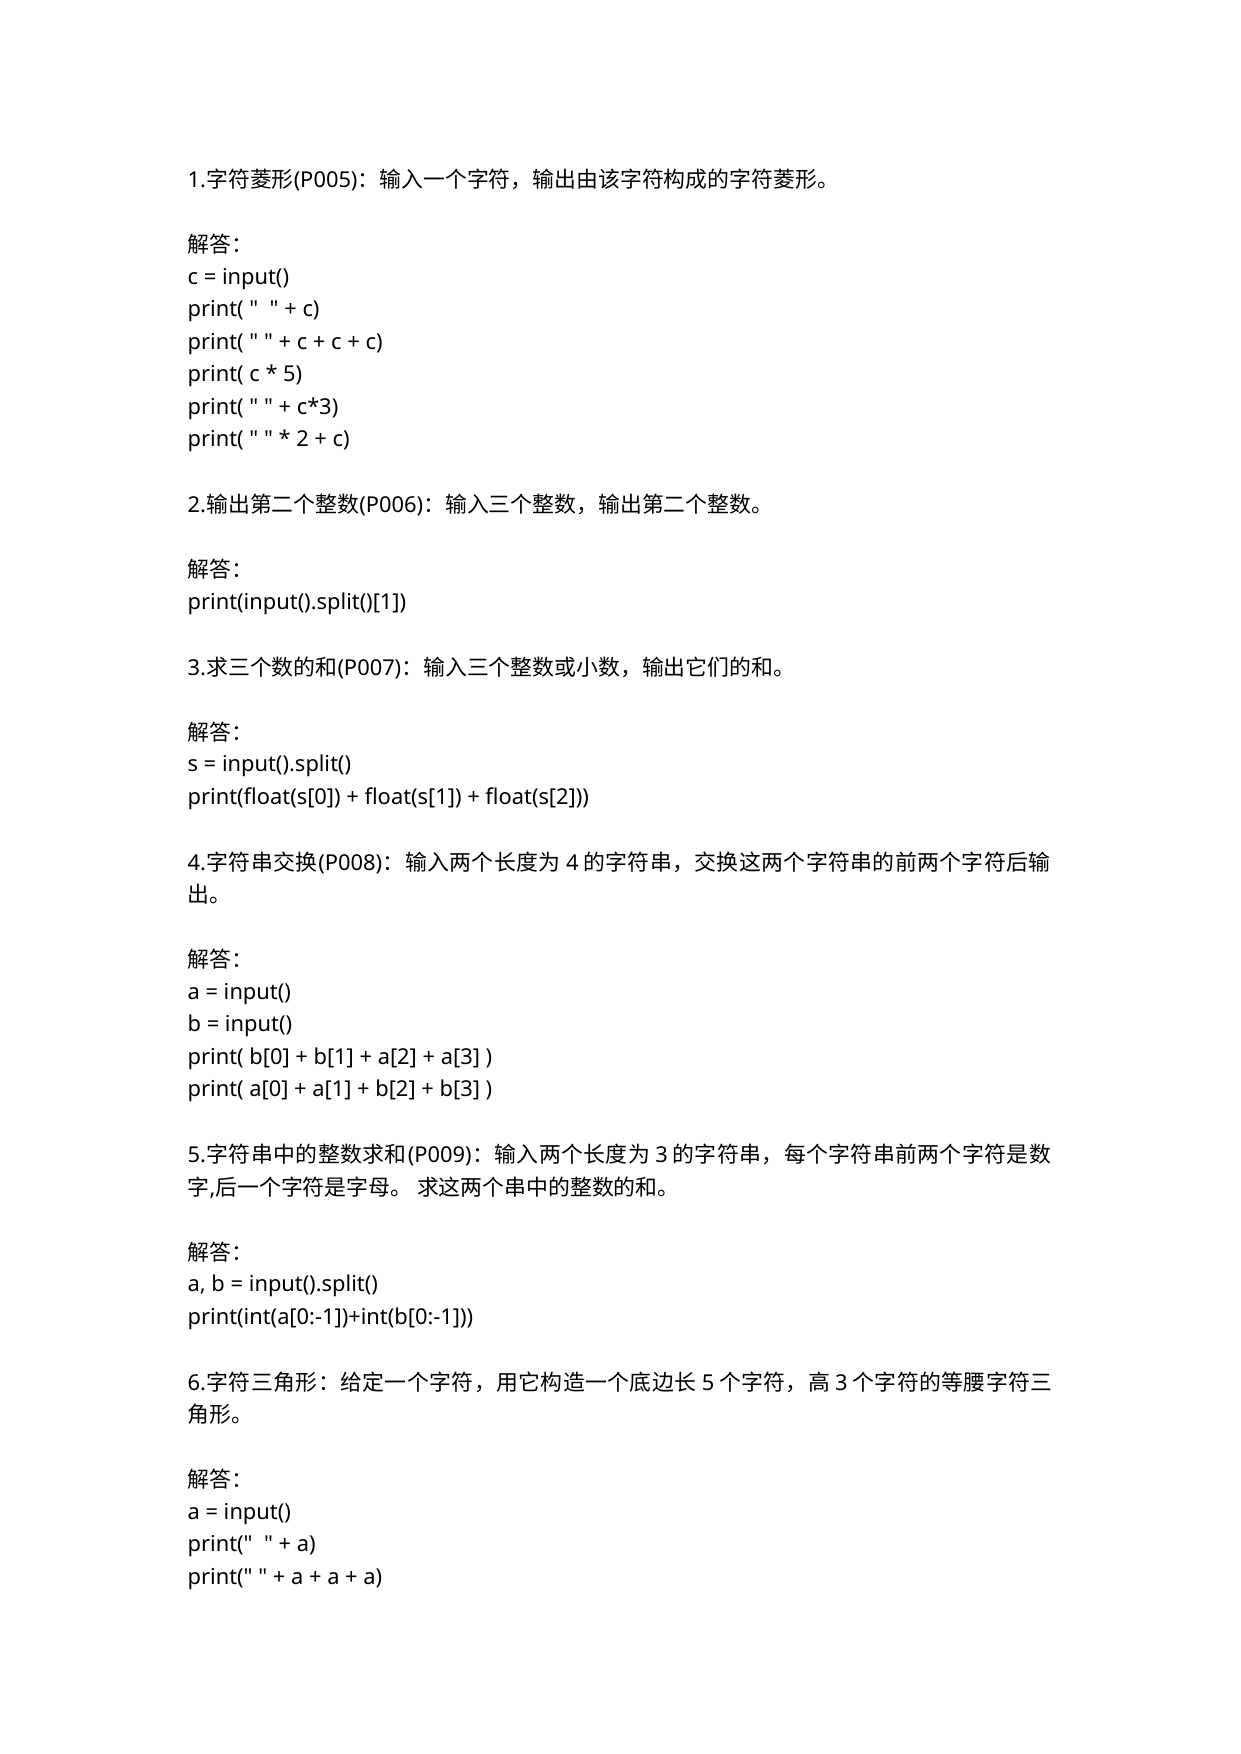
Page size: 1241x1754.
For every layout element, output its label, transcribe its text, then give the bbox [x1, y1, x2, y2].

text print( " " + c + c + c) [187, 324, 1053, 357]
text 4.字符串交换(P008)：输入两个长度为4的字符串，交换这两个字符串的前两个字符后输出。 [187, 844, 1053, 909]
text a = input() [187, 974, 1053, 1007]
text print( " " + c) [187, 292, 1053, 324]
text s = input().split() [187, 747, 1053, 779]
text 1.字符菱形(P005)：输入一个字符，输出由该字符构成的字符菱形。 [187, 162, 1053, 194]
text 3.求三个数的和(P007)：输入三个整数或小数，输出它们的和。 [187, 649, 1053, 682]
text 解答： [187, 714, 1053, 747]
text 解答： [187, 227, 1053, 259]
text 解答： [187, 1234, 1053, 1267]
text 解答： [187, 1462, 1053, 1494]
text print(" " + a + a + a) [187, 1559, 1053, 1592]
text print( " " + c*3) [187, 389, 1053, 422]
text 5.字符串中的整数求和(P009)：输入两个长度为3的字符串，每个字符串前两个字符是数字,后一个字符是字母。 求这两个串中的整数的和。 [187, 1137, 1053, 1202]
text c = input() [187, 259, 1053, 292]
text a = input() [187, 1494, 1053, 1527]
text print(" " + a) [187, 1527, 1053, 1559]
text print(input().split()[1]) [187, 584, 1053, 617]
text 2.输出第二个整数(P006)：输入三个整数，输出第二个整数。 [187, 487, 1053, 519]
text 6.字符三角形：给定一个字符，用它构造一个底边长5个字符，高3个字符的等腰字符三角形。 [187, 1364, 1053, 1429]
text b = input() [187, 1007, 1053, 1039]
text print( a[0] + a[1] + b[2] + b[3] ) [187, 1072, 1053, 1104]
text 解答： [187, 942, 1053, 974]
text print( c * 5) [187, 357, 1053, 389]
text print(float(s[0]) + float(s[1]) + float(s[2])) [187, 779, 1053, 812]
text a, b = input().split() [187, 1267, 1053, 1299]
text print( b[0] + b[1] + a[2] + a[3] ) [187, 1039, 1053, 1072]
text print(int(a[0:-1])+int(b[0:-1])) [187, 1299, 1053, 1332]
text 解答： [187, 552, 1053, 584]
text print( " " * 2 + c) [187, 422, 1053, 454]
